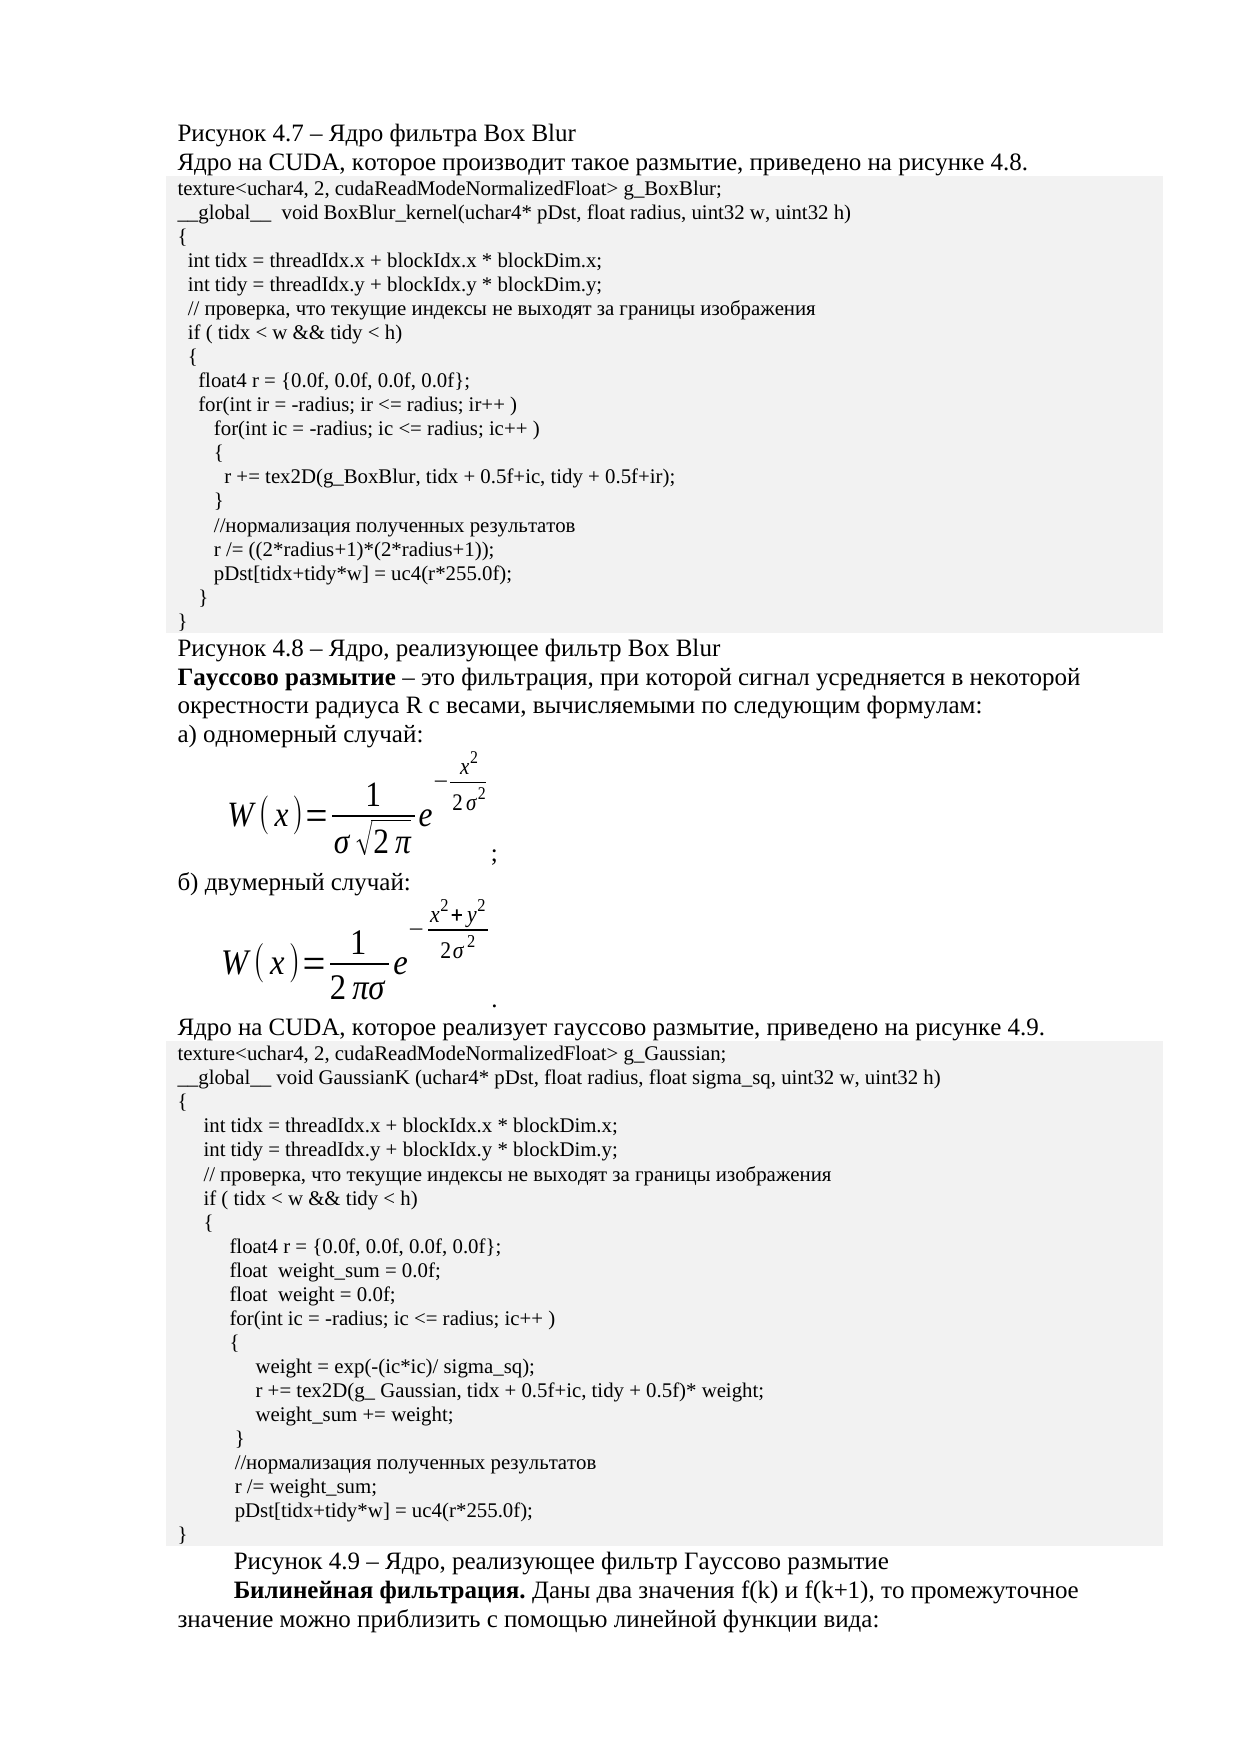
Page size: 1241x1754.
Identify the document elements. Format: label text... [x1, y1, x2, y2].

text б) двумерный случай: [177, 867, 1152, 895]
text ; [177, 748, 1152, 867]
text Билинейная фильтрация. Даны два значения f(k) и f(k+1), то промежуточное значение можно приблизить с помощью линейной функции вида: [177, 1575, 1152, 1633]
text Ядро на CUDA, которое реализует гауссово размытие, приведено на рисунке 4.9. [177, 1012, 1152, 1041]
table_header texture<uchar4, 2, cudaReadModeNormalizedFloat> g_BoxBlur; __global__ void BoxBlur_kernel(uchar4* pDst, float radius, uint32 w, uint32 h) { int tidx = threadIdx.x + blockIdx.x * blockDim.x; int tidy = threadIdx.y + blockIdx.y * blockDim.y; // проверка, что текущие индексы не выходят за границы изображения if ( tidx < w && tidy < h) { float4 r = {0.0f, 0.0f, 0.0f, 0.0f}; for(int ir = -radius; ir <= radius; ir++ ) for(int ic = -radius; ic <= radius; ic++ ) { r += tex2D(g_BoxBlur, tidx + 0.5f+ic, tidy + 0.5f+ir); } //нормализация полученных результатов r /= ((2*radius+1)*(2*radius+1)); pDst[tidx+tidy*w] = uc4(r*255.0f); } } [166, 176, 1163, 633]
text Рисунок 4.9 – Ядро, реализующее фильтр Гауссово размытие [177, 1546, 1152, 1575]
text а) одномерный случай: [177, 719, 1152, 748]
text Гауссово размытие – это фильтрация, при которой сигнал усредняется в некоторой окрестности радиуса R с весами, вычисляемыми по следующим формулам: [177, 662, 1152, 719]
text Рисунок 4.8 – Ядро, реализующее фильтр Box Blur [177, 633, 1152, 662]
text Ядро на CUDA, которое производит такое размытие, приведено на рисунке 4.8. [177, 147, 1152, 176]
text Рисунок 4.7 – Ядро фильтра Box Blur [177, 118, 1152, 147]
table_header texture<uchar4, 2, cudaReadModeNormalizedFloat> g_Gaussian; __global__ void GaussianK (uchar4* pDst, float radius, float sigma_sq, uint32 w, uint32 h) { int tidx = threadIdx.x + blockIdx.x * blockDim.x; int tidy = threadIdx.y + blockIdx.y * blockDim.y; // проверка, что текущие индексы не выходят за границы изображения if ( tidx < w && tidy < h) { float4 r = {0.0f, 0.0f, 0.0f, 0.0f}; float weight_sum = 0.0f; float weight = 0.0f; for(int ic = -radius; ic <= radius; ic++ ) { weight = exp(-(ic*ic)/ sigma_sq); r += tex2D(g_ Gaussian, tidx + 0.5f+ic, tidy + 0.5f)* weight; weight_sum += weight; } //нормализация полученных результатов r /= weight_sum; pDst[tidx+tidy*w] = uc4(r*255.0f); } [166, 1041, 1163, 1546]
text . [177, 895, 1152, 1012]
